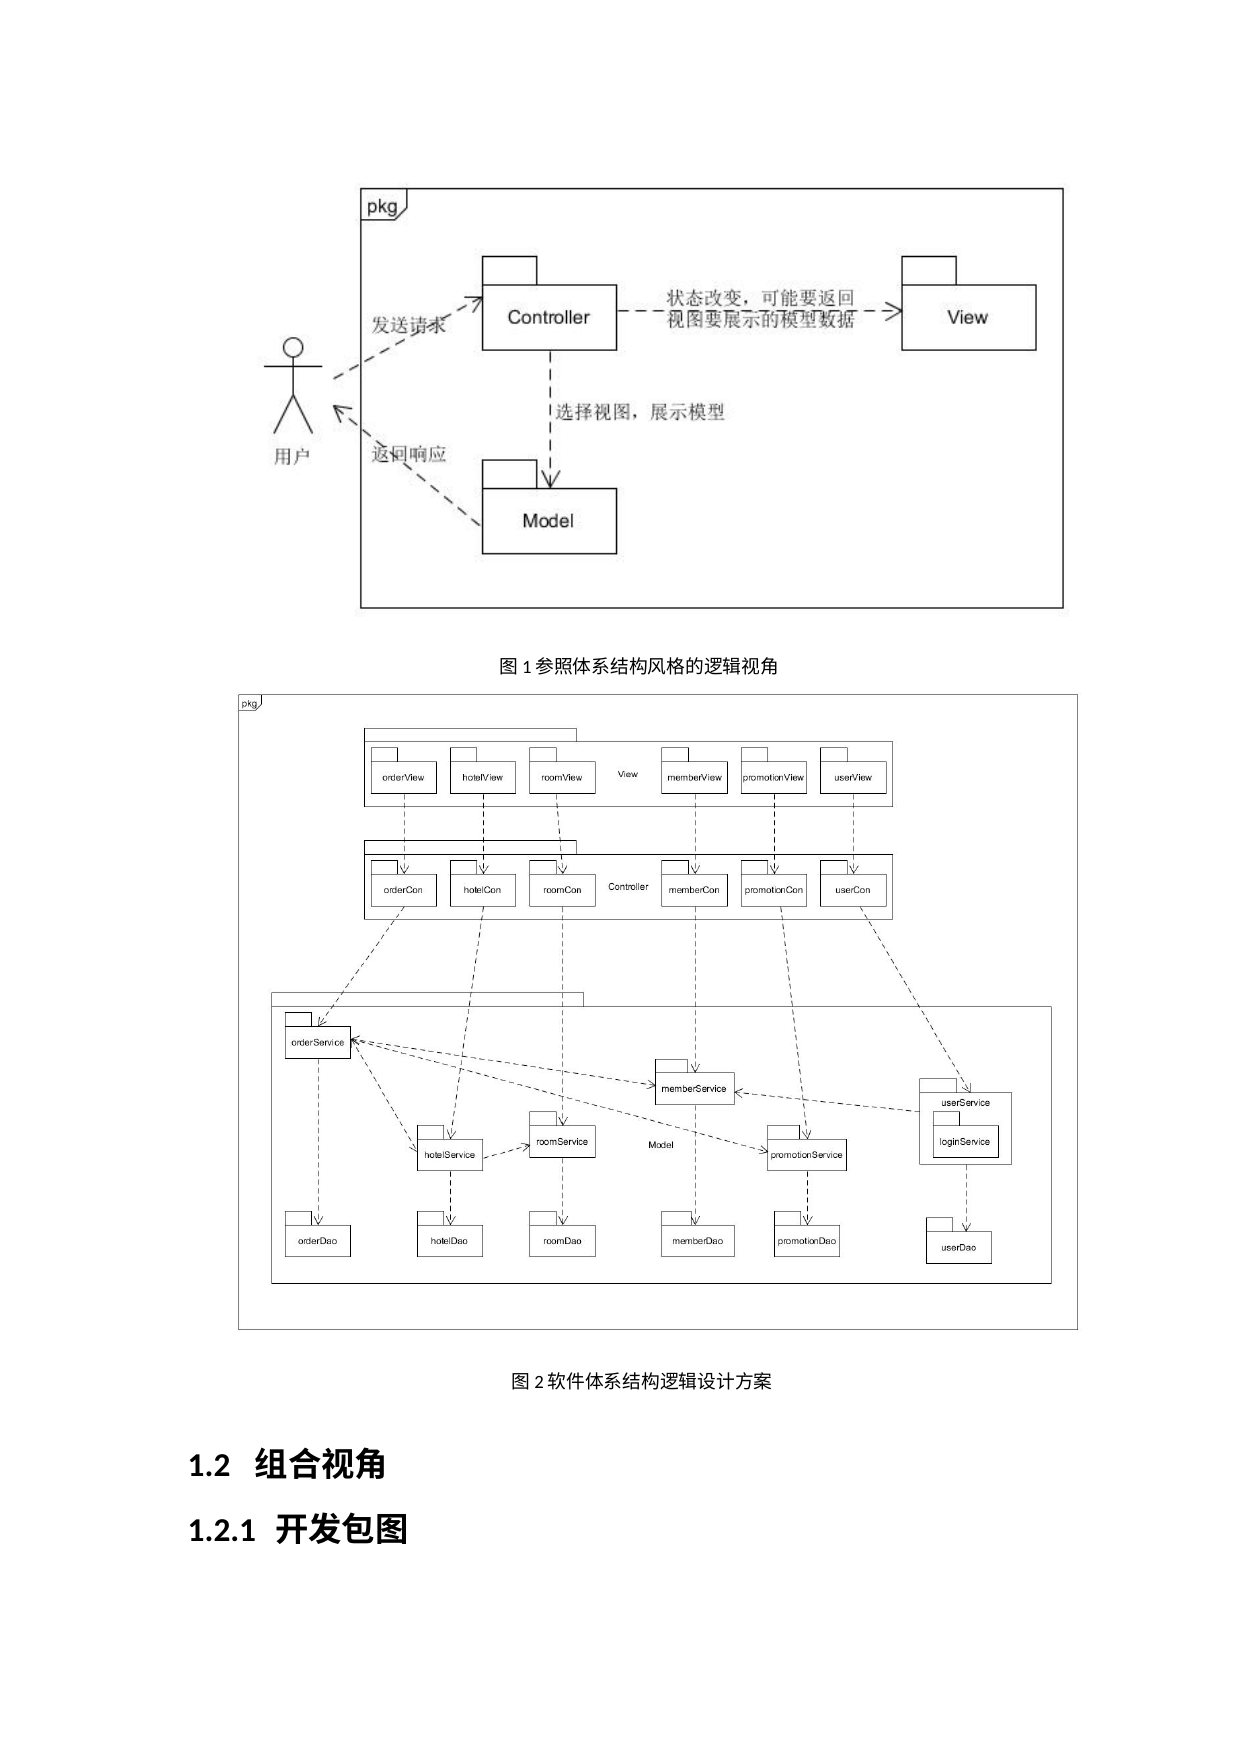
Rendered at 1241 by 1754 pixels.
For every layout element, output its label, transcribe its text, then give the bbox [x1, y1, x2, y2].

picture [225, 682, 1091, 1343]
list 开发包图 [187, 1494, 1053, 1559]
list 图2软件体系结构逻辑设计方案 [231, 1364, 1053, 1397]
list 图 1参照体系结构风格的逻辑视角 [187, 649, 1053, 682]
list 组合视角 [187, 1429, 1053, 1494]
picture [225, 162, 1091, 636]
